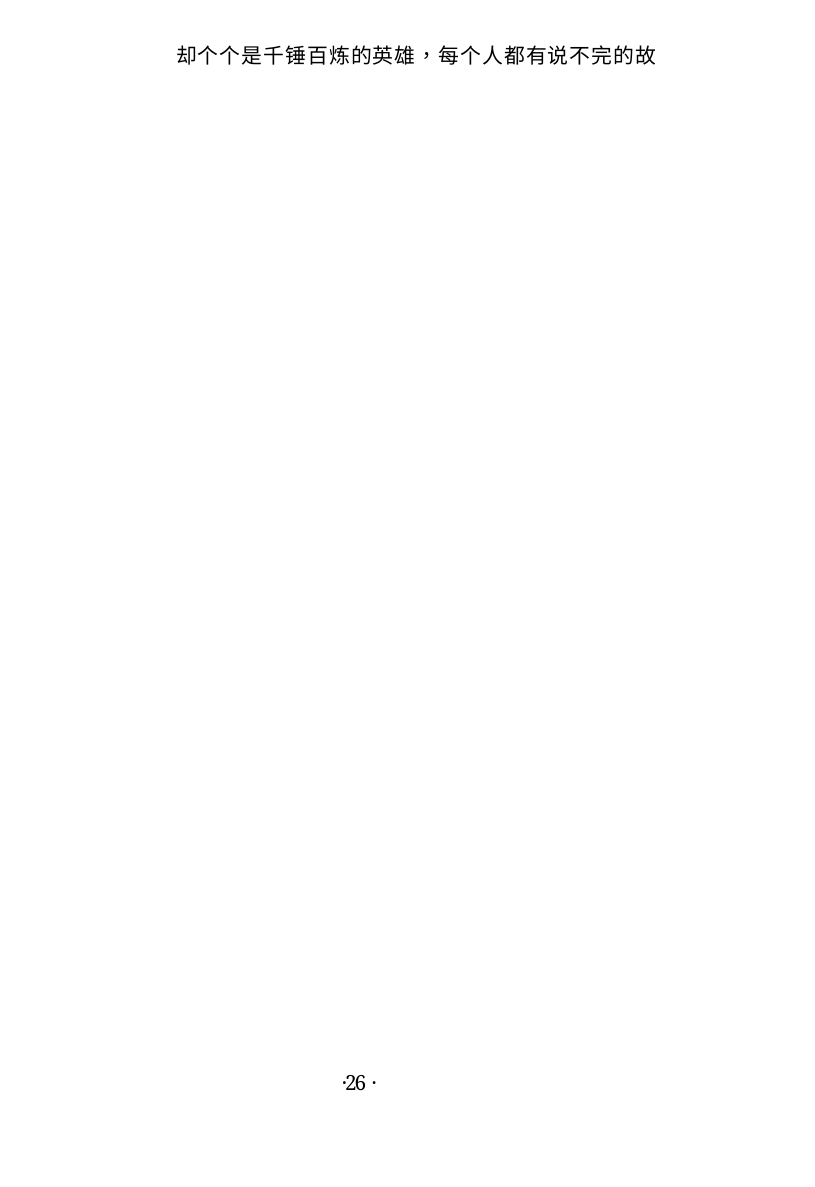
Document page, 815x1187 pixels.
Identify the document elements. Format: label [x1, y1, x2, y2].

text [92, 42, 666, 70]
